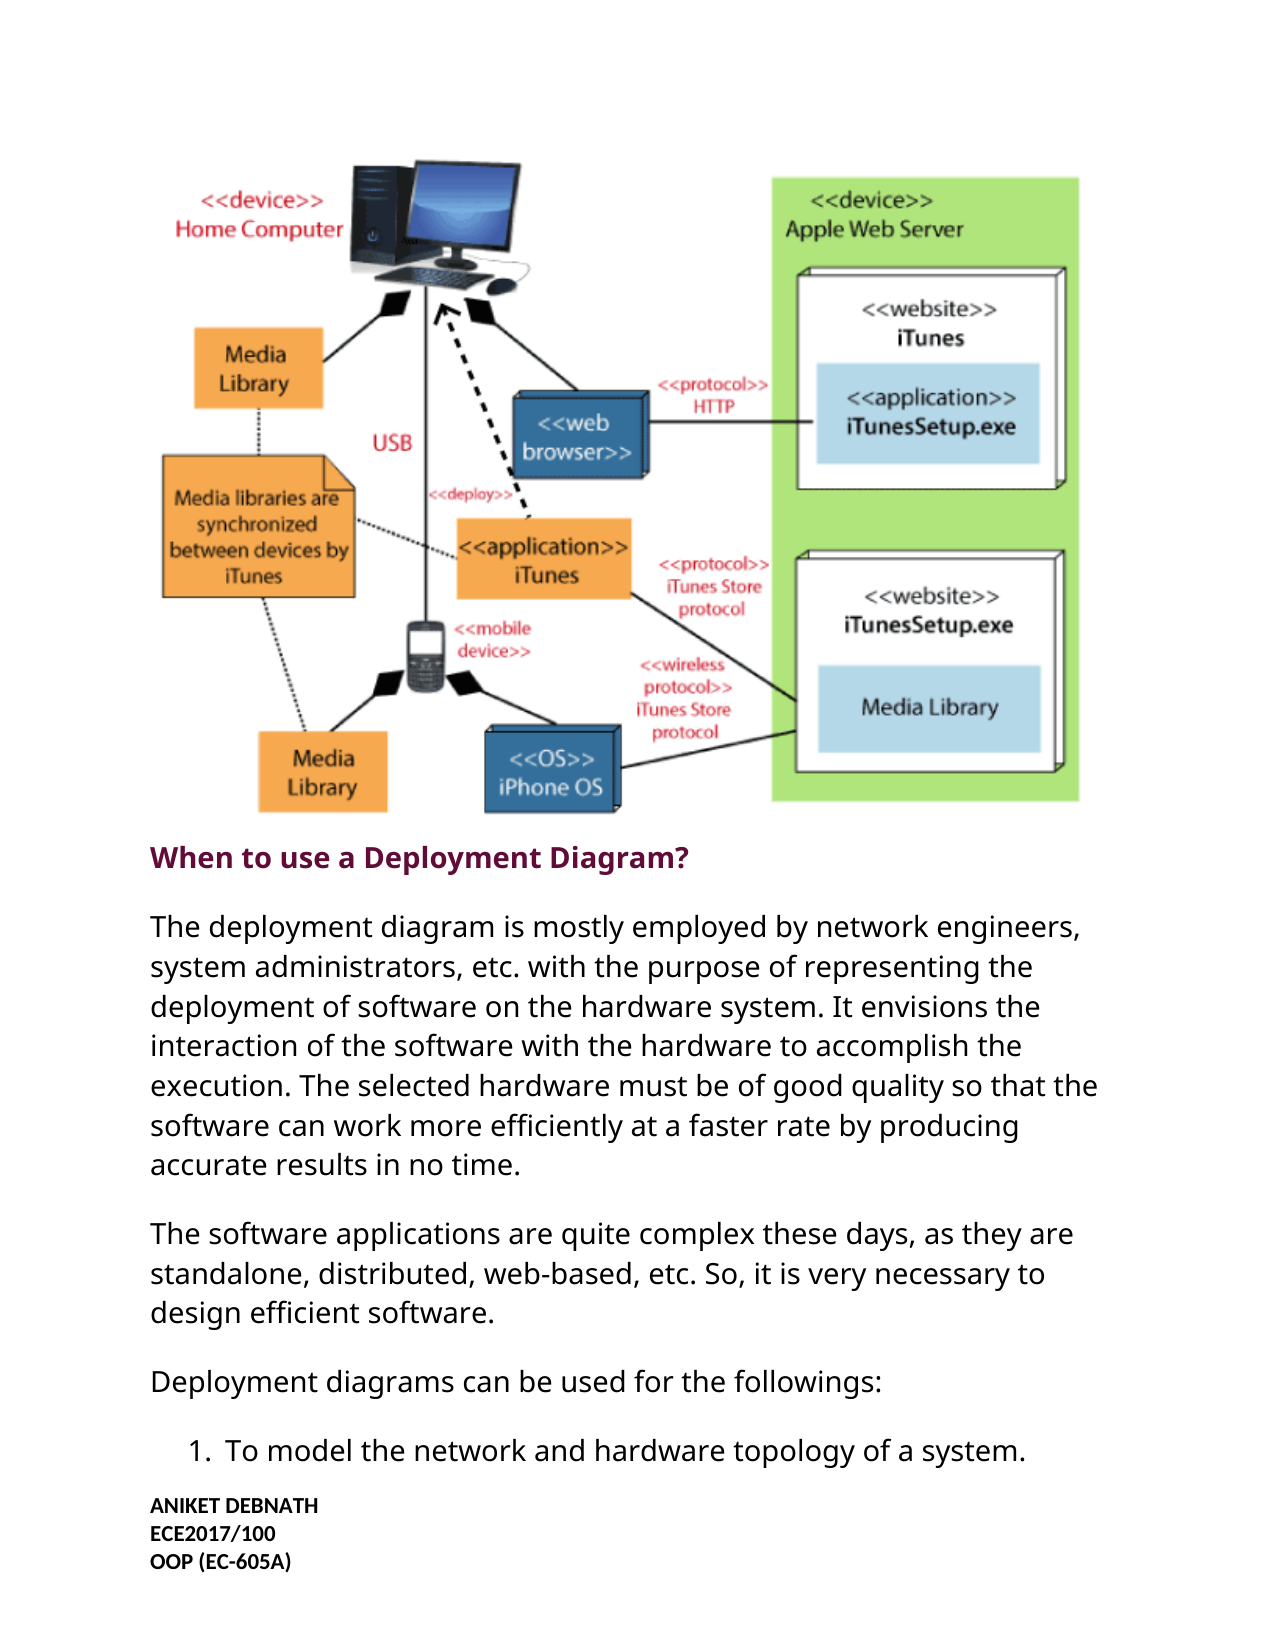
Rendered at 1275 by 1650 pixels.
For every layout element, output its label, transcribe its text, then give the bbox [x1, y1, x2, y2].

text The software applications are quite complex these days, as they are standalone, distributed, web-based, etc. So, it is very necessary to design efficient software. [150, 1213, 1125, 1332]
text The deployment diagram is mostly employed by network engineers, system administrators, etc. with the purpose of representing the deployment of software on the hardware system. It envisions the interaction of the software with the hardware to accomplish the execution. The selected hardware must be of good quality so that the software can work more efficiently at a faster rate by producing accurate results in no time. [150, 906, 1125, 1184]
picture [150, 150, 1088, 819]
list To model the network and hardware topology of a system. [187, 1431, 1125, 1470]
text Deployment diagrams can be used for the followings: [150, 1362, 1125, 1401]
subtitle When to use a Deployment Diagram? [150, 838, 1125, 877]
